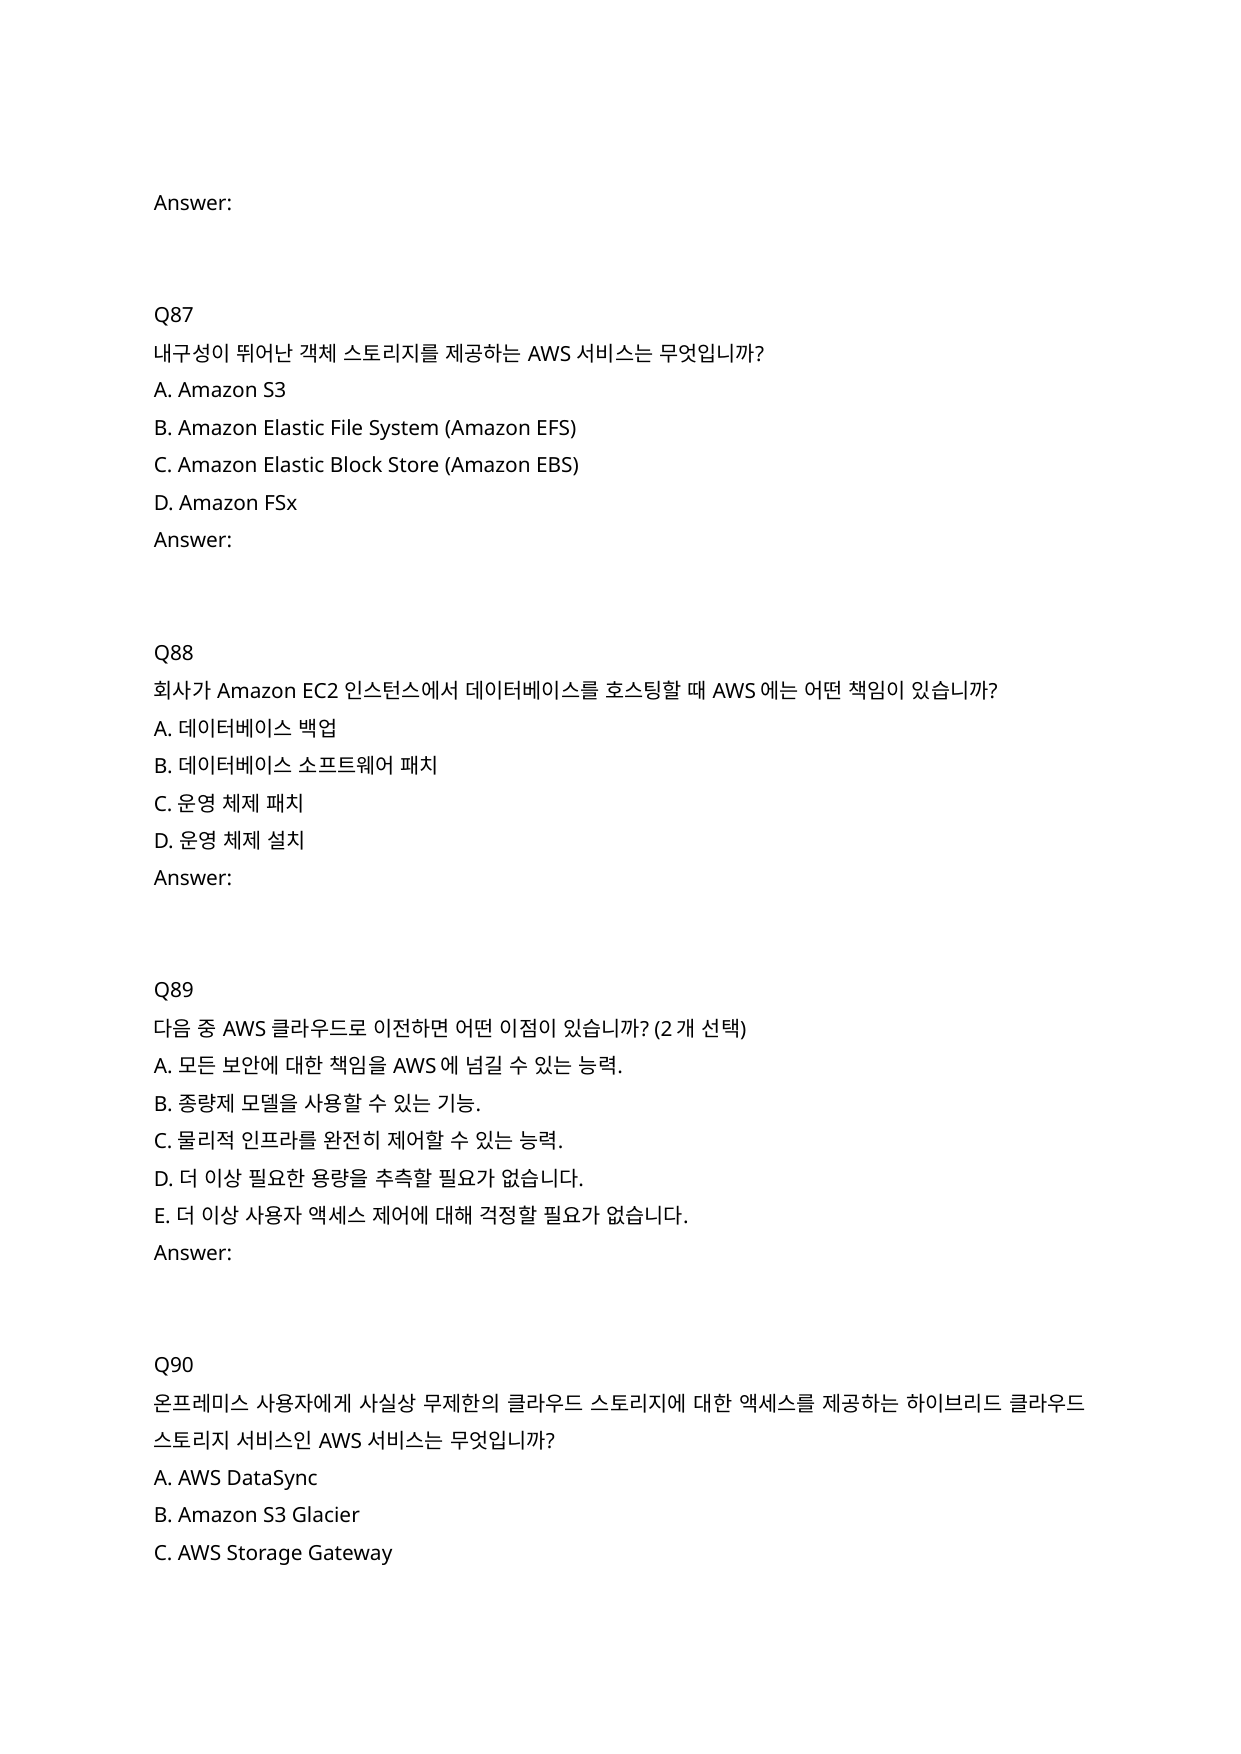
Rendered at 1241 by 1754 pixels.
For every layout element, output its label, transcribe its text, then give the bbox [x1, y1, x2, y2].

text 회사가 Amazon EC2 인스턴스에서 데이터베이스를 호스팅할 때 AWS에는 어떤 책임이 있습니까? [153, 671, 1087, 708]
text Q89 [153, 971, 1087, 1008]
text Answer: [153, 858, 1087, 896]
text A. 데이터베이스 백업 [153, 708, 1087, 746]
text B. Amazon Elastic File System (Amazon EFS) [153, 408, 1087, 446]
text Answer: [153, 1233, 1087, 1271]
text C. AWS Storage Gateway [153, 1533, 1087, 1571]
text D. 운영 체제 설치 [153, 821, 1087, 858]
text A. 모든 보안에 대한 책임을 AWS에 넘길 수 있는 능력. [153, 1046, 1087, 1083]
text A. AWS DataSync [153, 1458, 1087, 1496]
text A. Amazon S3 [153, 371, 1087, 408]
text D. Amazon FSx [153, 483, 1087, 521]
text B. Amazon S3 Glacier [153, 1496, 1087, 1533]
text Answer: [153, 183, 1087, 221]
text B. 종량제 모델을 사용할 수 있는 기능. [153, 1083, 1087, 1121]
text B. 데이터베이스 소프트웨어 패치 [153, 746, 1087, 783]
text C. 운영 체제 패치 [153, 783, 1087, 821]
text 내구성이 뛰어난 객체 스토리지를 제공하는 AWS 서비스는 무엇입니까? [153, 333, 1087, 371]
text 다음 중 AWS 클라우드로 이전하면 어떤 이점이 있습니까? (2개 선택) [153, 1008, 1087, 1046]
text Q87 [153, 296, 1087, 333]
text Q90 [153, 1346, 1087, 1383]
text D. 더 이상 필요한 용량을 추측할 필요가 없습니다. [153, 1158, 1087, 1196]
text C. 물리적 인프라를 완전히 제어할 수 있는 능력. [153, 1121, 1087, 1158]
text C. Amazon Elastic Block Store (Amazon EBS) [153, 446, 1087, 483]
text Q88 [153, 633, 1087, 671]
text Answer: [153, 521, 1087, 558]
text E. 더 이상 사용자 액세스 제어에 대해 걱정할 필요가 없습니다. [153, 1196, 1087, 1233]
text 온프레미스 사용자에게 사실상 무제한의 클라우드 스토리지에 대한 액세스를 제공하는 하이브리드 클라우드 스토리지 서비스인 AWS 서비스는 무엇입니까? [153, 1383, 1087, 1458]
